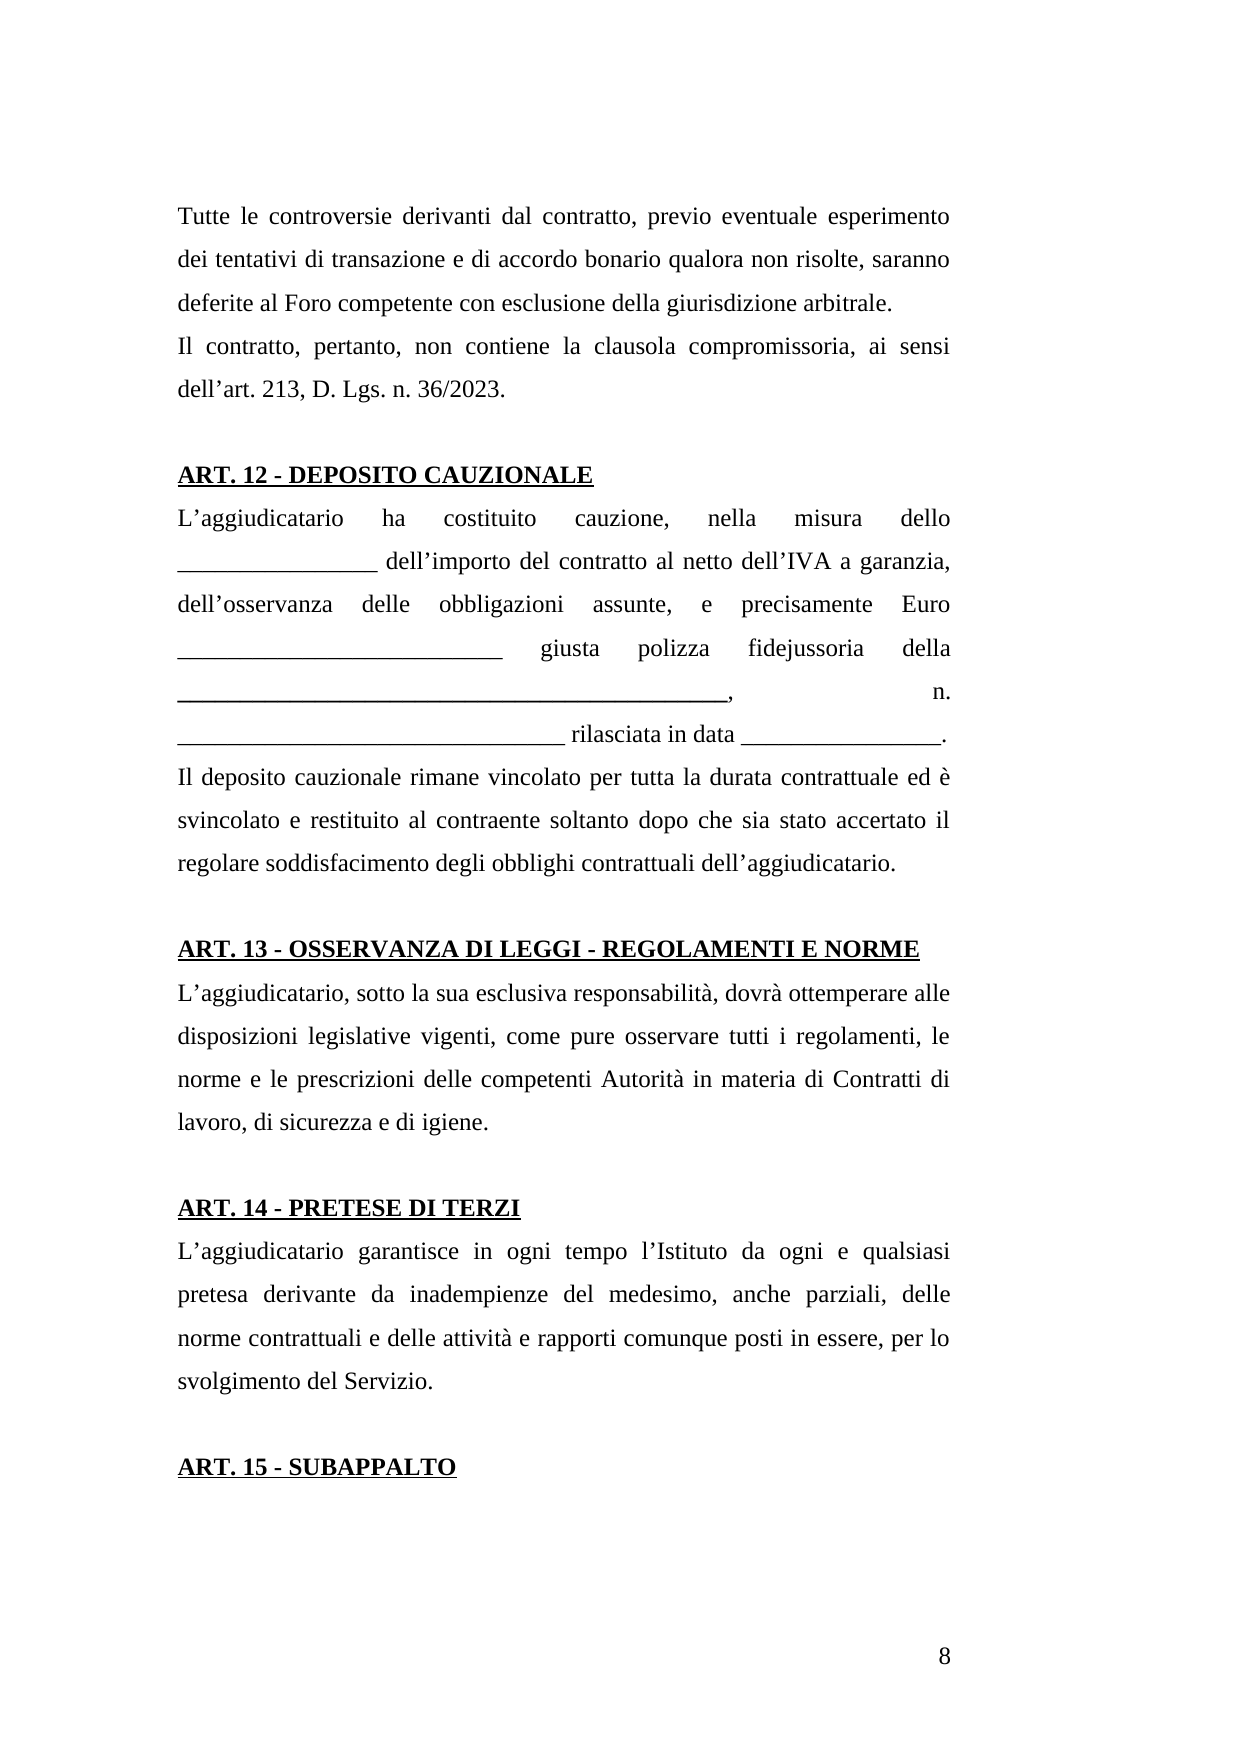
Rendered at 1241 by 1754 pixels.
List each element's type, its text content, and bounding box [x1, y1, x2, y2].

text Il deposito cauzionale rimane vincolato per tutta la durata contrattuale ed è svincolato e restituito al contraente soltanto dopo che sia stato accertato il regolare soddisfacimento degli obblighi contrattuali dell’aggiudicatario. [177, 762, 951, 877]
text Il contratto, pertanto, non contiene la clausola compromissoria, ai sensi dell’art. 213, D. Lgs. n. 36/2023. [177, 331, 951, 403]
text ART. 12 - DEPOSITO CAUZIONALE [177, 460, 951, 489]
text ART. 15 - SUBAPPALTO [177, 1452, 951, 1481]
text ART. 13 - OSSERVANZA DI LEGGI - REGOLAMENTI E NORME [177, 934, 951, 963]
text L’aggiudicatario garantisce in ogni tempo l’Istituto da ogni e qualsiasi pretesa derivante da inadempienze del medesimo, anche parziali, delle norme contrattuali e delle attività e rapporti comunque posti in essere, per lo svolgimento del Servizio. [177, 1236, 951, 1394]
text Tutte le controversie derivanti dal contratto, previo eventuale esperimento dei tentativi di transazione e di accordo bonario qualora non risolte, saranno deferite al Foro competente con esclusione della giurisdizione arbitrale. [177, 201, 951, 316]
subtitle ART. 14 - PRETESE DI TERZI [177, 1193, 951, 1222]
text L’aggiudicatario, sotto la sua esclusiva responsabilità, dovrà ottemperare alle disposizioni legislative vigenti, come pure osservare tutti i regolamenti, le norme e le prescrizioni delle competenti Autorità in materia di Contratti di lavoro, di sicurezza e di igiene. [177, 978, 951, 1136]
text L’aggiudicatario ha costituito cauzione, nella misura dello ________________ dell’importo del contratto al netto dell’IVA a garanzia, dell’osservanza delle obbligazioni assunte, e precisamente Euro __________________________ giusta polizza fidejussoria della ____________________________________________, n. _______________________________ rilasciata in data ________________. [177, 503, 951, 748]
